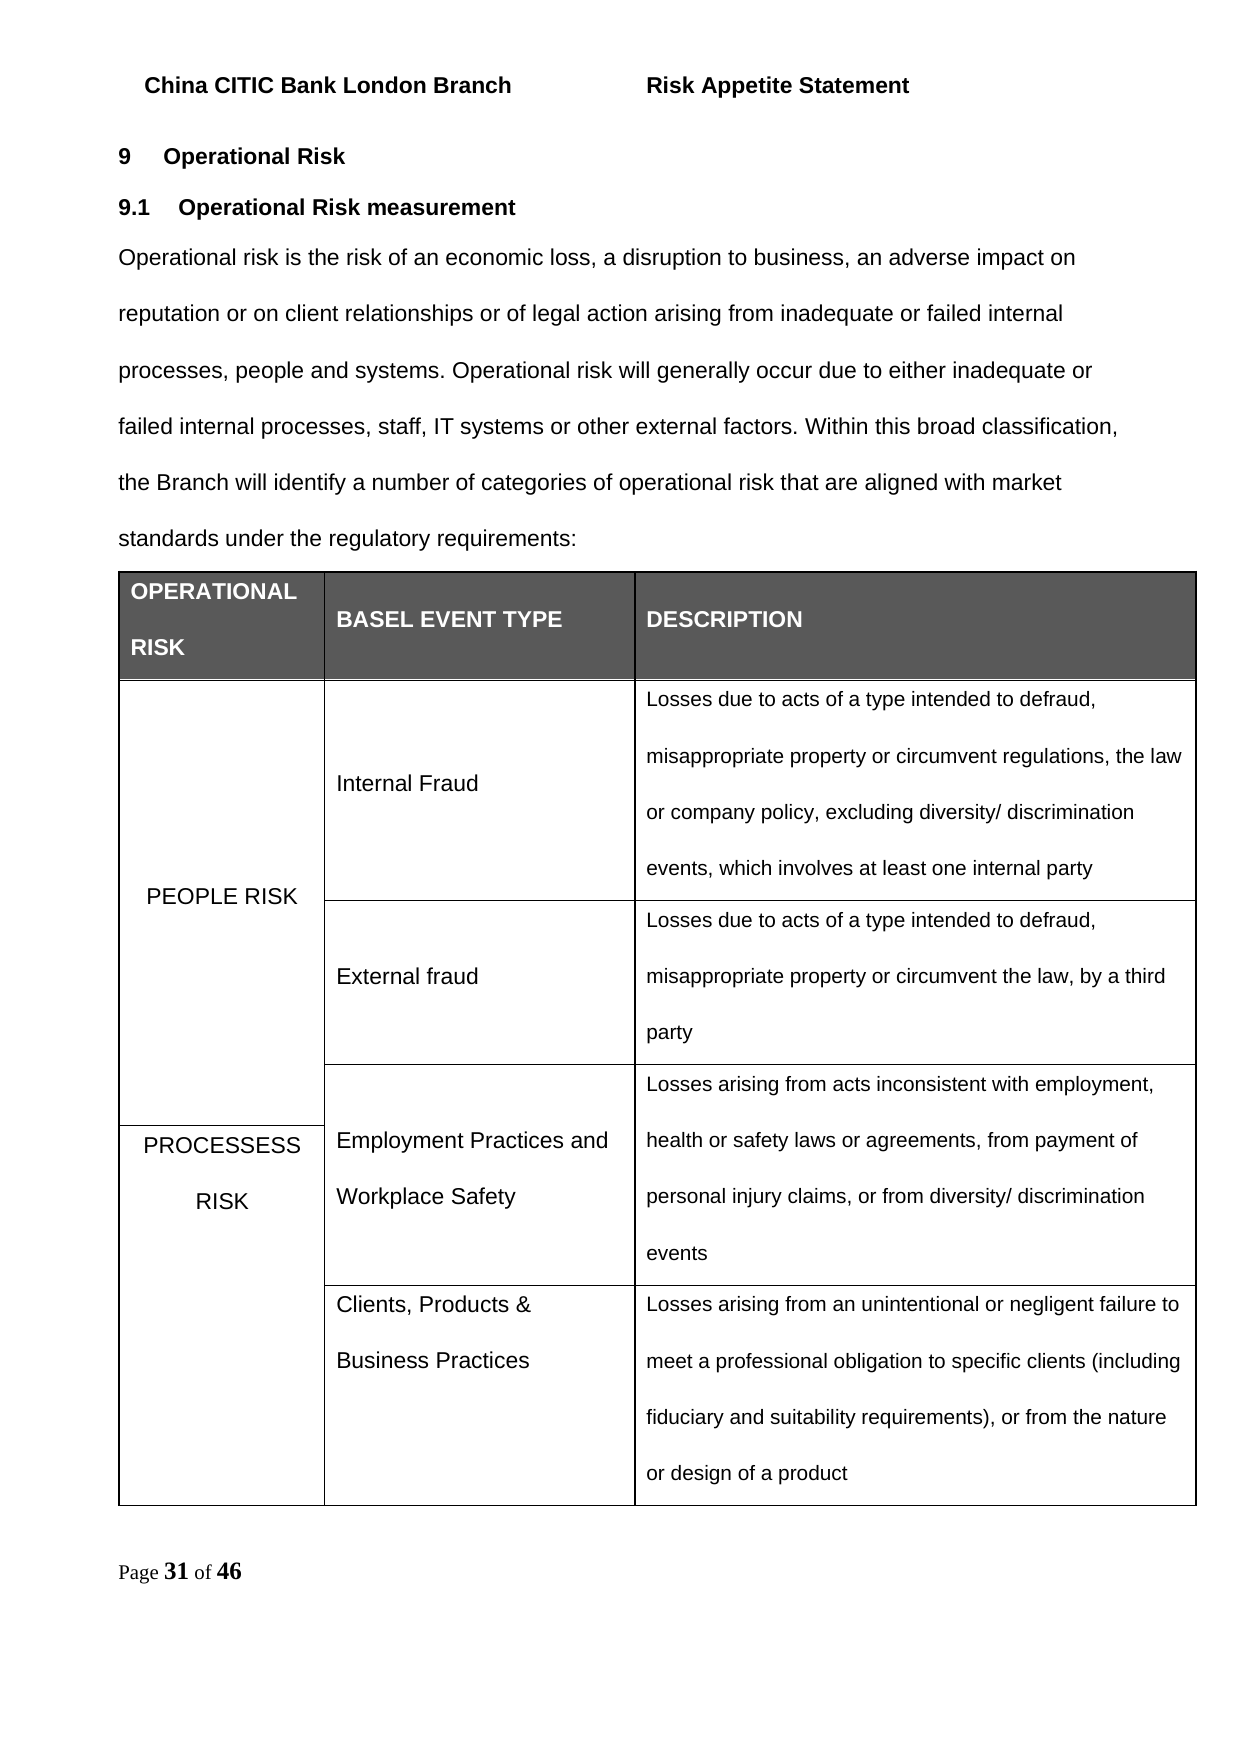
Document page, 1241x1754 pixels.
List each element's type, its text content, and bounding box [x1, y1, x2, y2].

subtitle Operational Risk measurement [118, 188, 1137, 226]
table_cell PROCESSESS RISK [120, 1126, 324, 1505]
table_header BASEL EVENT TYPE [325, 573, 634, 679]
table_cell External fraud [325, 901, 634, 1064]
table_header DESCRIPTION [636, 573, 1195, 679]
subtitle Operational Risk [118, 137, 1137, 175]
text Operational risk is the risk of an economic loss, a disruption to business, an adverse impact on reputation or on client relationships or of legal action arising from inadequate or failed internal processes, people and systems. Operational risk will generally occur due to either inadequate or failed internal processes, staff, IT systems or other external factors. Within this broad classification, the Branch will identify a number of categories of operational risk that are aligned with market standards under the regulatory requirements: [118, 239, 1137, 557]
table_cell Employment Practices and Workplace Safety [325, 1065, 634, 1284]
table_cell Internal Fraud [325, 681, 634, 900]
table_cell Losses arising from acts inconsistent with employment, health or safety laws or agreements, from payment of personal injury claims, or from diversity/ discrimination events [636, 1065, 1195, 1284]
table_cell Losses arising from an unintentional or negligent failure to meet a professional obligation to specific clients (including fiduciary and suitability requirements), or from the nature or design of a product [636, 1286, 1195, 1505]
table_header OPERATIONAL RISK [120, 573, 324, 679]
table_cell Clients, Products & Business Practices [325, 1286, 634, 1505]
table_cell PEOPLE RISK [120, 681, 324, 1125]
table_cell Losses due to acts of a type intended to defraud, misappropriate property or circumvent the law, by a third party [636, 901, 1195, 1064]
table_cell Losses due to acts of a type intended to defraud, misappropriate property or circumvent regulations, the law or company policy, excluding diversity/ discrimination events, which involves at least one internal party [636, 681, 1195, 900]
